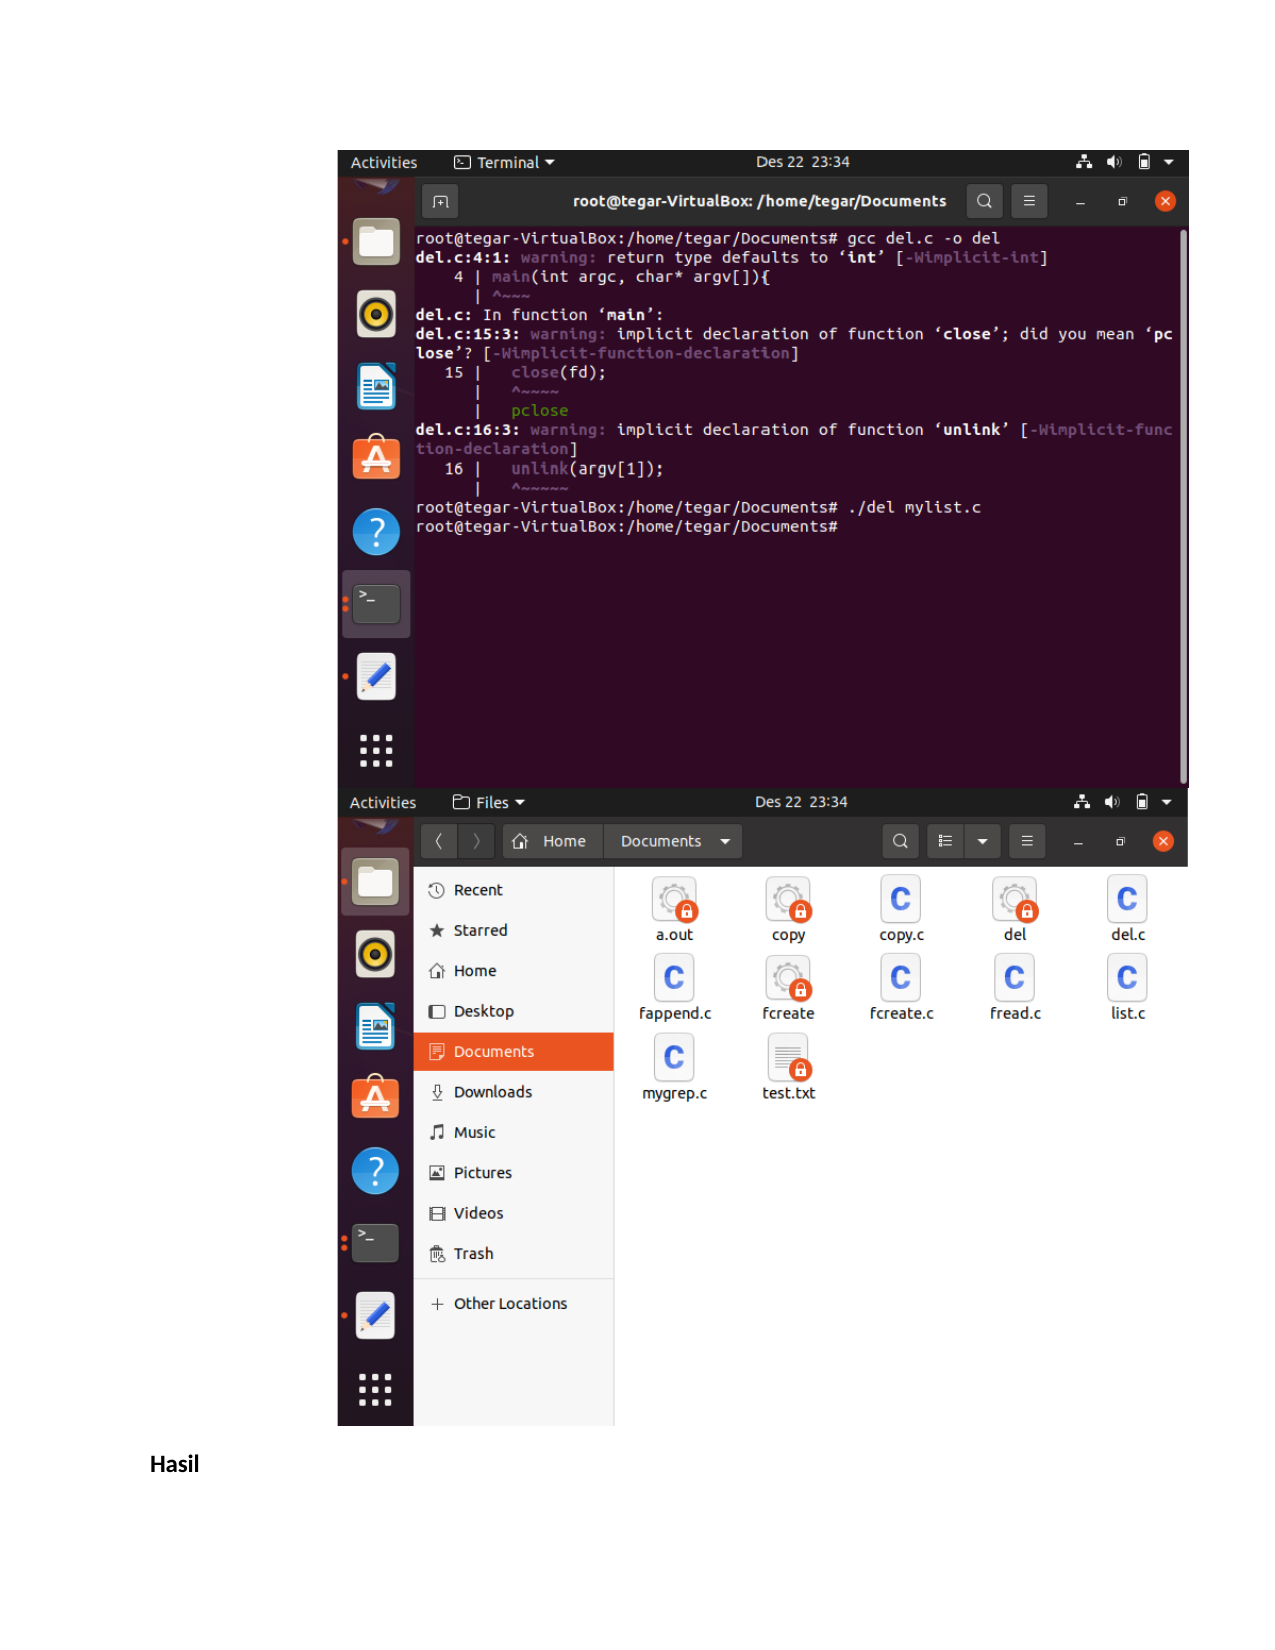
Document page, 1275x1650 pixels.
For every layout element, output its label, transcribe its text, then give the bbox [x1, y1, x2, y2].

picture [337, 150, 1189, 1426]
subtitle Hasil [150, 1448, 1223, 1479]
